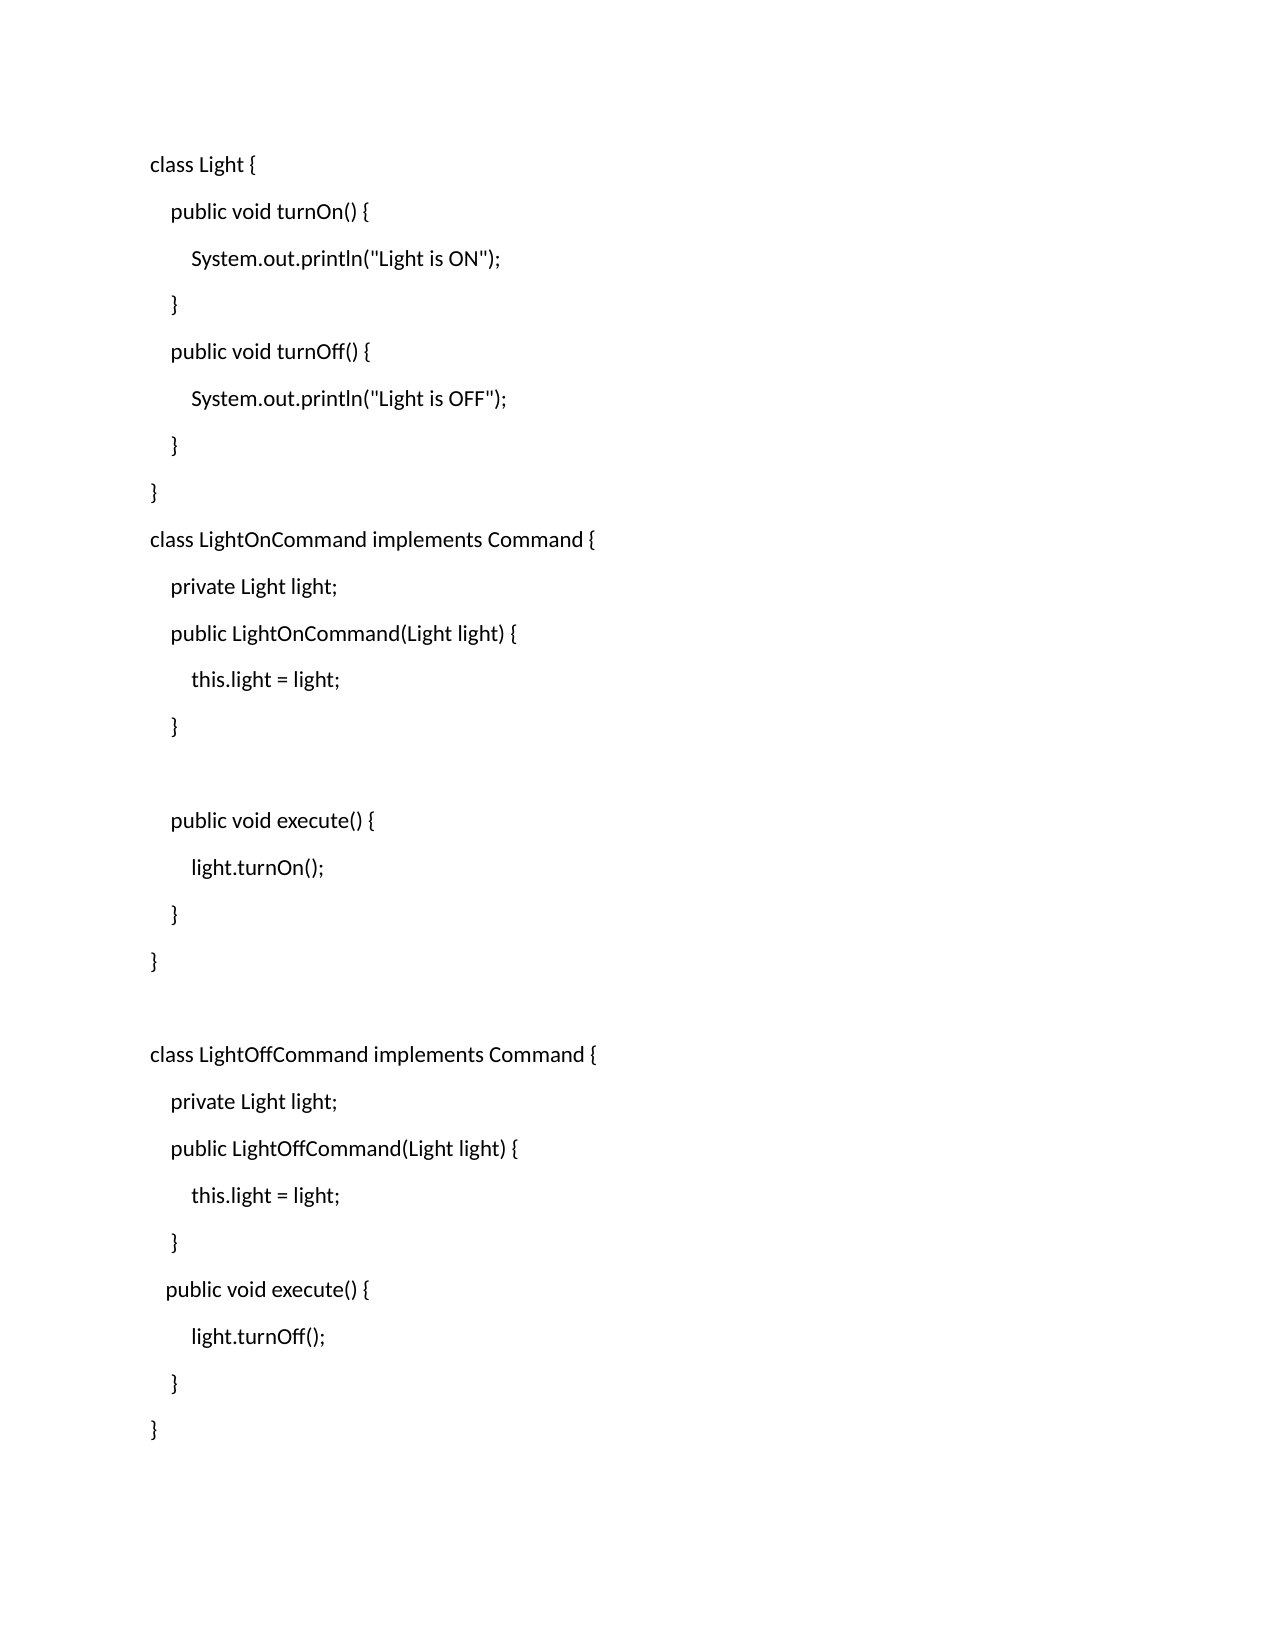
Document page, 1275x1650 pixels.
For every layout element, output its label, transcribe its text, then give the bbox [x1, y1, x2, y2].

text } [150, 431, 1125, 459]
text System.out.println("Light is OFF"); [150, 384, 1125, 412]
text light.turnOn(); [150, 853, 1125, 881]
text } [150, 291, 1125, 319]
text private Light light; [150, 572, 1125, 600]
text } [150, 900, 1125, 928]
text } [150, 1369, 1125, 1397]
text public void execute() { [150, 1275, 1125, 1303]
text class Light { [150, 150, 1125, 178]
text public void turnOn() { [150, 197, 1125, 225]
text } [150, 478, 1125, 506]
text System.out.println("Light is ON"); [150, 244, 1125, 272]
text light.turnOff(); [150, 1322, 1125, 1350]
text public LightOffCommand(Light light) { [150, 1134, 1125, 1162]
text class LightOffCommand implements Command { [150, 1041, 1125, 1069]
text this.light = light; [150, 1181, 1125, 1209]
text } [150, 712, 1125, 741]
text } [150, 947, 1125, 975]
text public LightOnCommand(Light light) { [150, 619, 1125, 647]
text } [150, 1228, 1125, 1256]
text public void turnOff() { [150, 337, 1125, 366]
text this.light = light; [150, 666, 1125, 694]
text class LightOnCommand implements Command { [150, 525, 1125, 553]
text private Light light; [150, 1087, 1125, 1116]
text public void execute() { [150, 806, 1125, 834]
text } [150, 1416, 1125, 1444]
